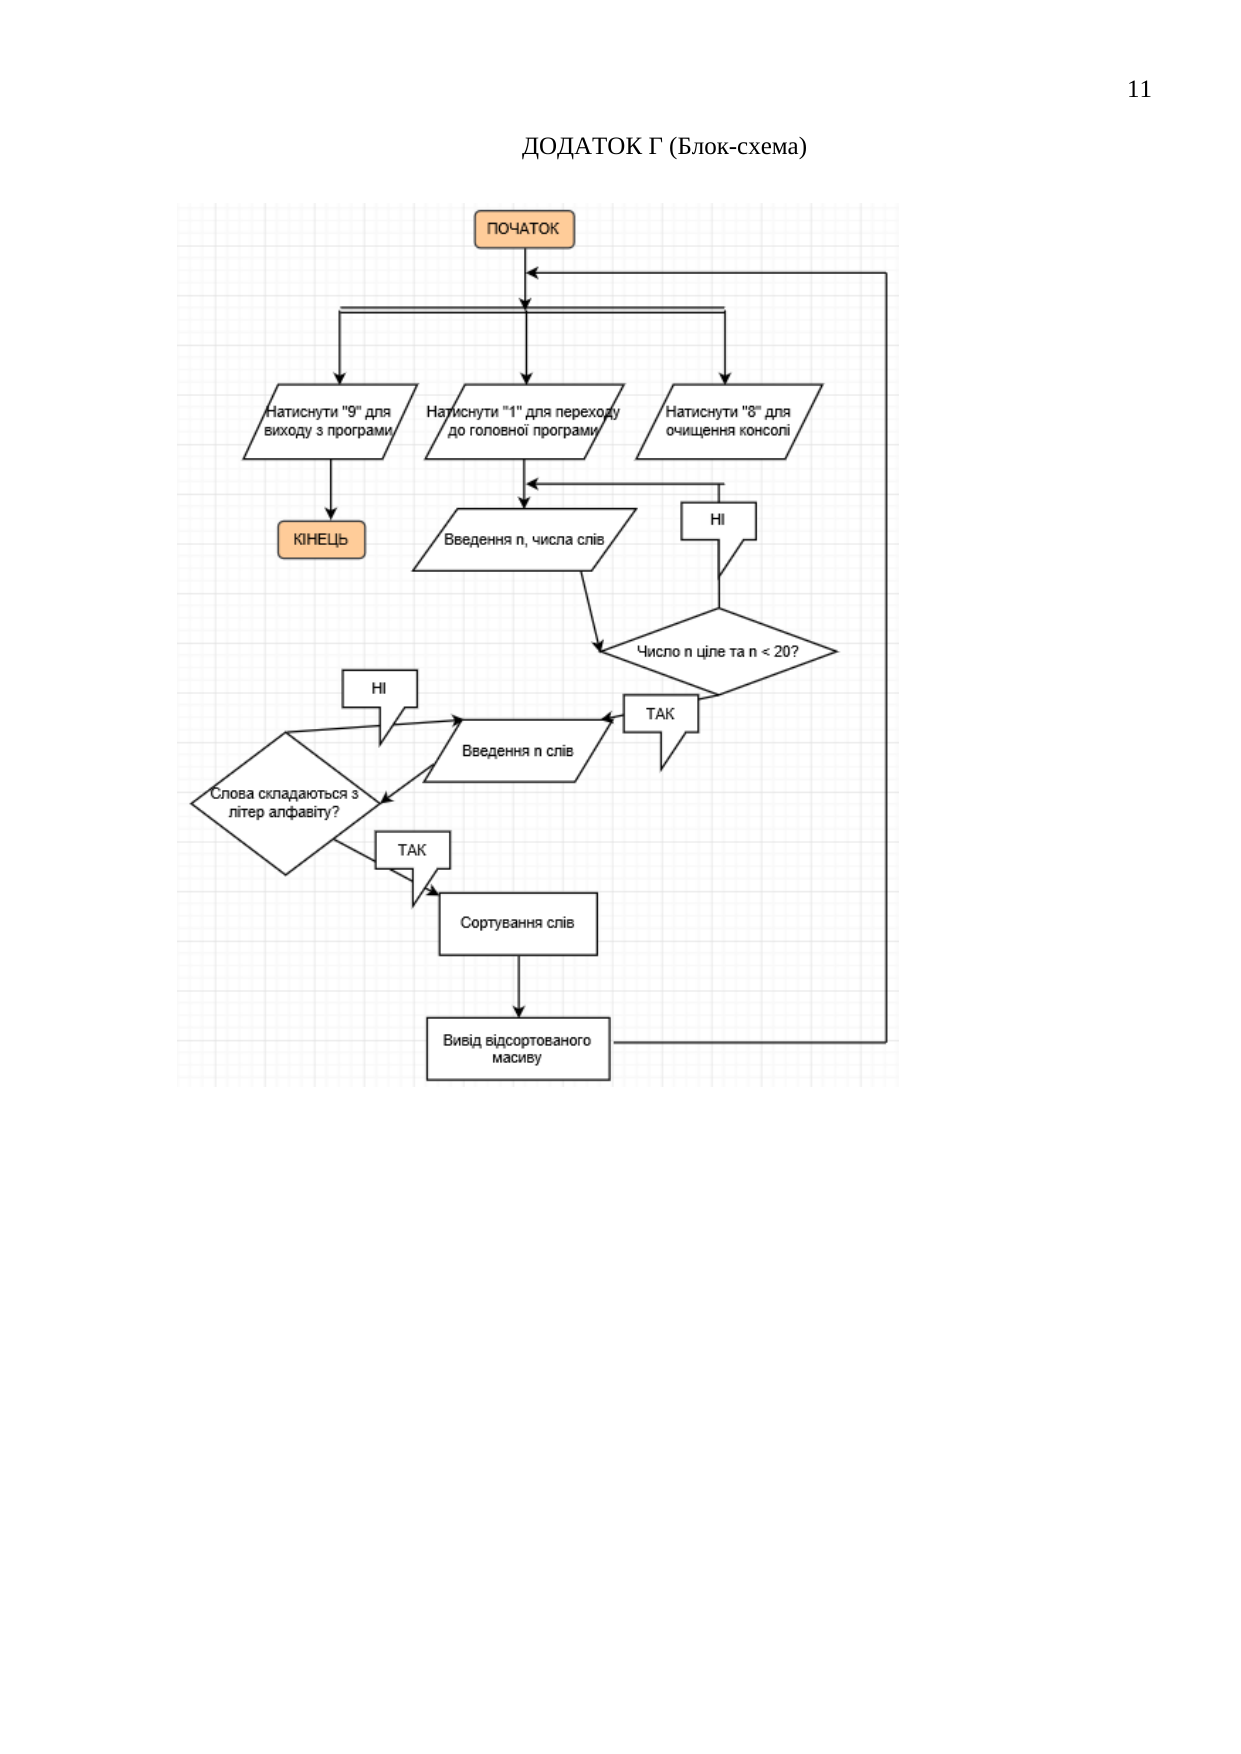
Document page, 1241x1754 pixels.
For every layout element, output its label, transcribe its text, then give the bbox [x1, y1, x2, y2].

subtitle ДОДАТОК Г (Блок-схема) [177, 131, 1152, 160]
picture [177, 203, 899, 1087]
